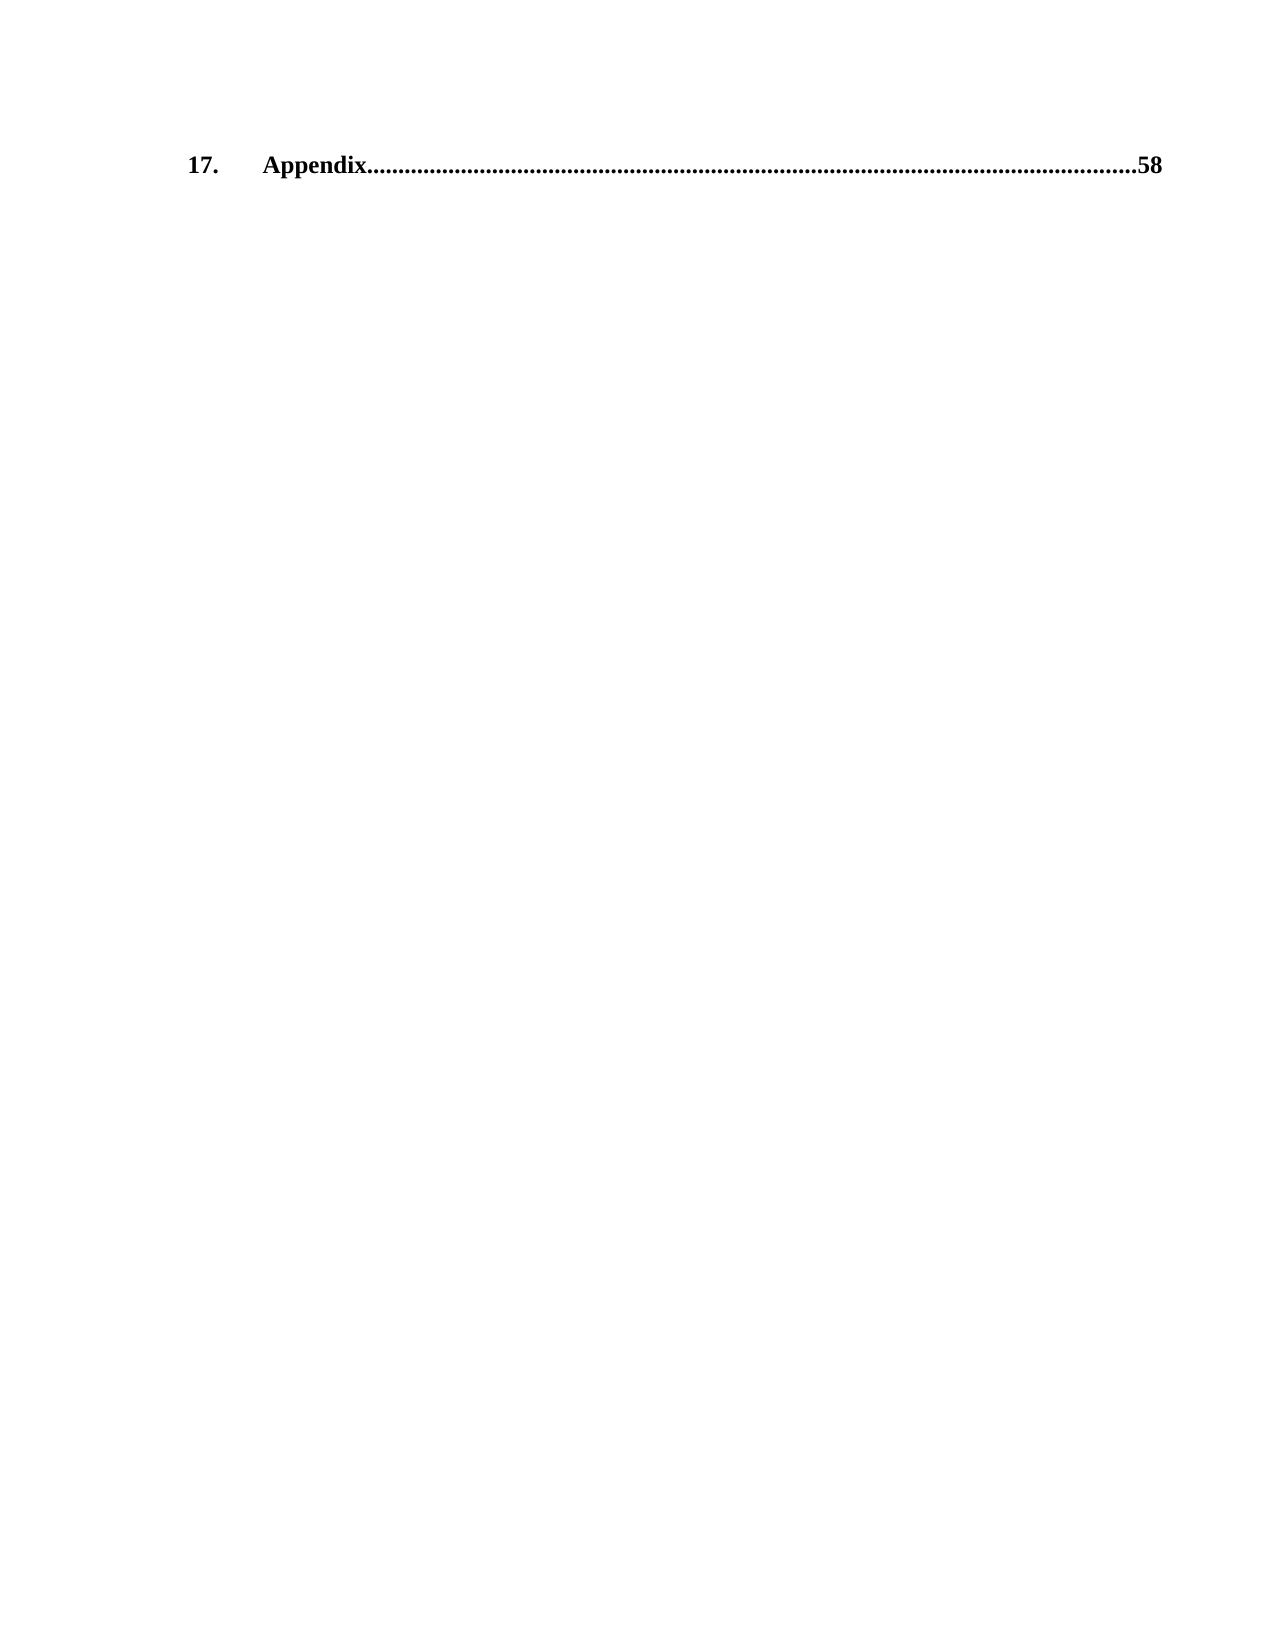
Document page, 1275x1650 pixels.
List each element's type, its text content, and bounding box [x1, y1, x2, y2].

text 17. Appendix 58 [187, 150, 1087, 179]
